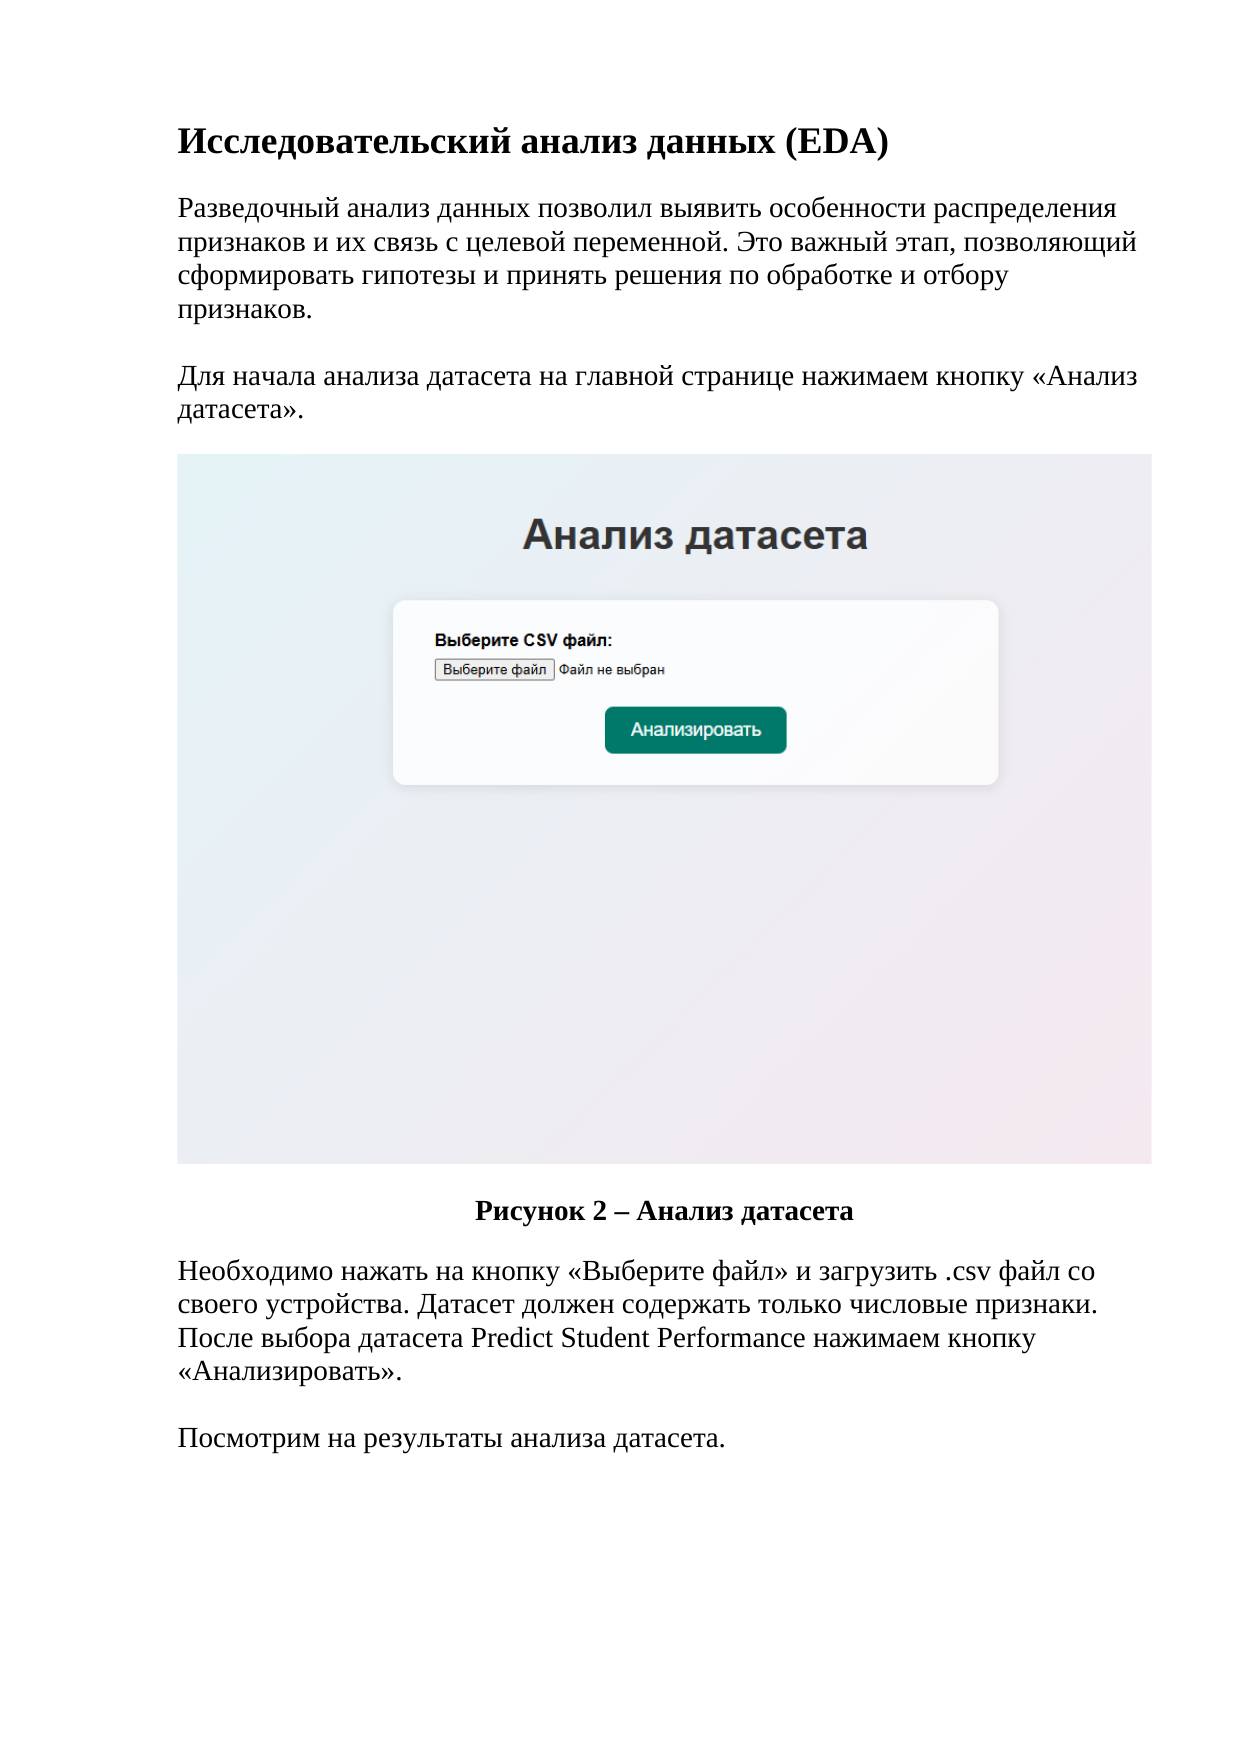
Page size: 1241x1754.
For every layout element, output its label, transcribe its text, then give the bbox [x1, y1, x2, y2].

text Рисунок 2 – Анализ датасета [177, 1193, 1152, 1253]
text Посмотрим на результаты анализа датасета. [177, 1421, 1152, 1454]
text Необходимо нажать на кнопку «Выберите файл» и загрузить .csv файл со своего устройства. Датасет должен содержать только числовые признаки. После выбора датасета Predict Student Performance нажимаем кнопку «Анализировать». [177, 1253, 1152, 1387]
picture [177, 454, 1152, 1164]
text Исследовательский анализ данных (EDA) [177, 118, 1152, 161]
text Разведочный анализ данных позволил выявить особенности распределения признаков и их связь с целевой переменной. Это важный этап, позволяющий сформировать гипотезы и принять решения по обработке и отбору признаков. [177, 190, 1152, 324]
text Для начала анализа датасета на главной странице нажимаем кнопку «Анализ датасета». [177, 358, 1152, 425]
